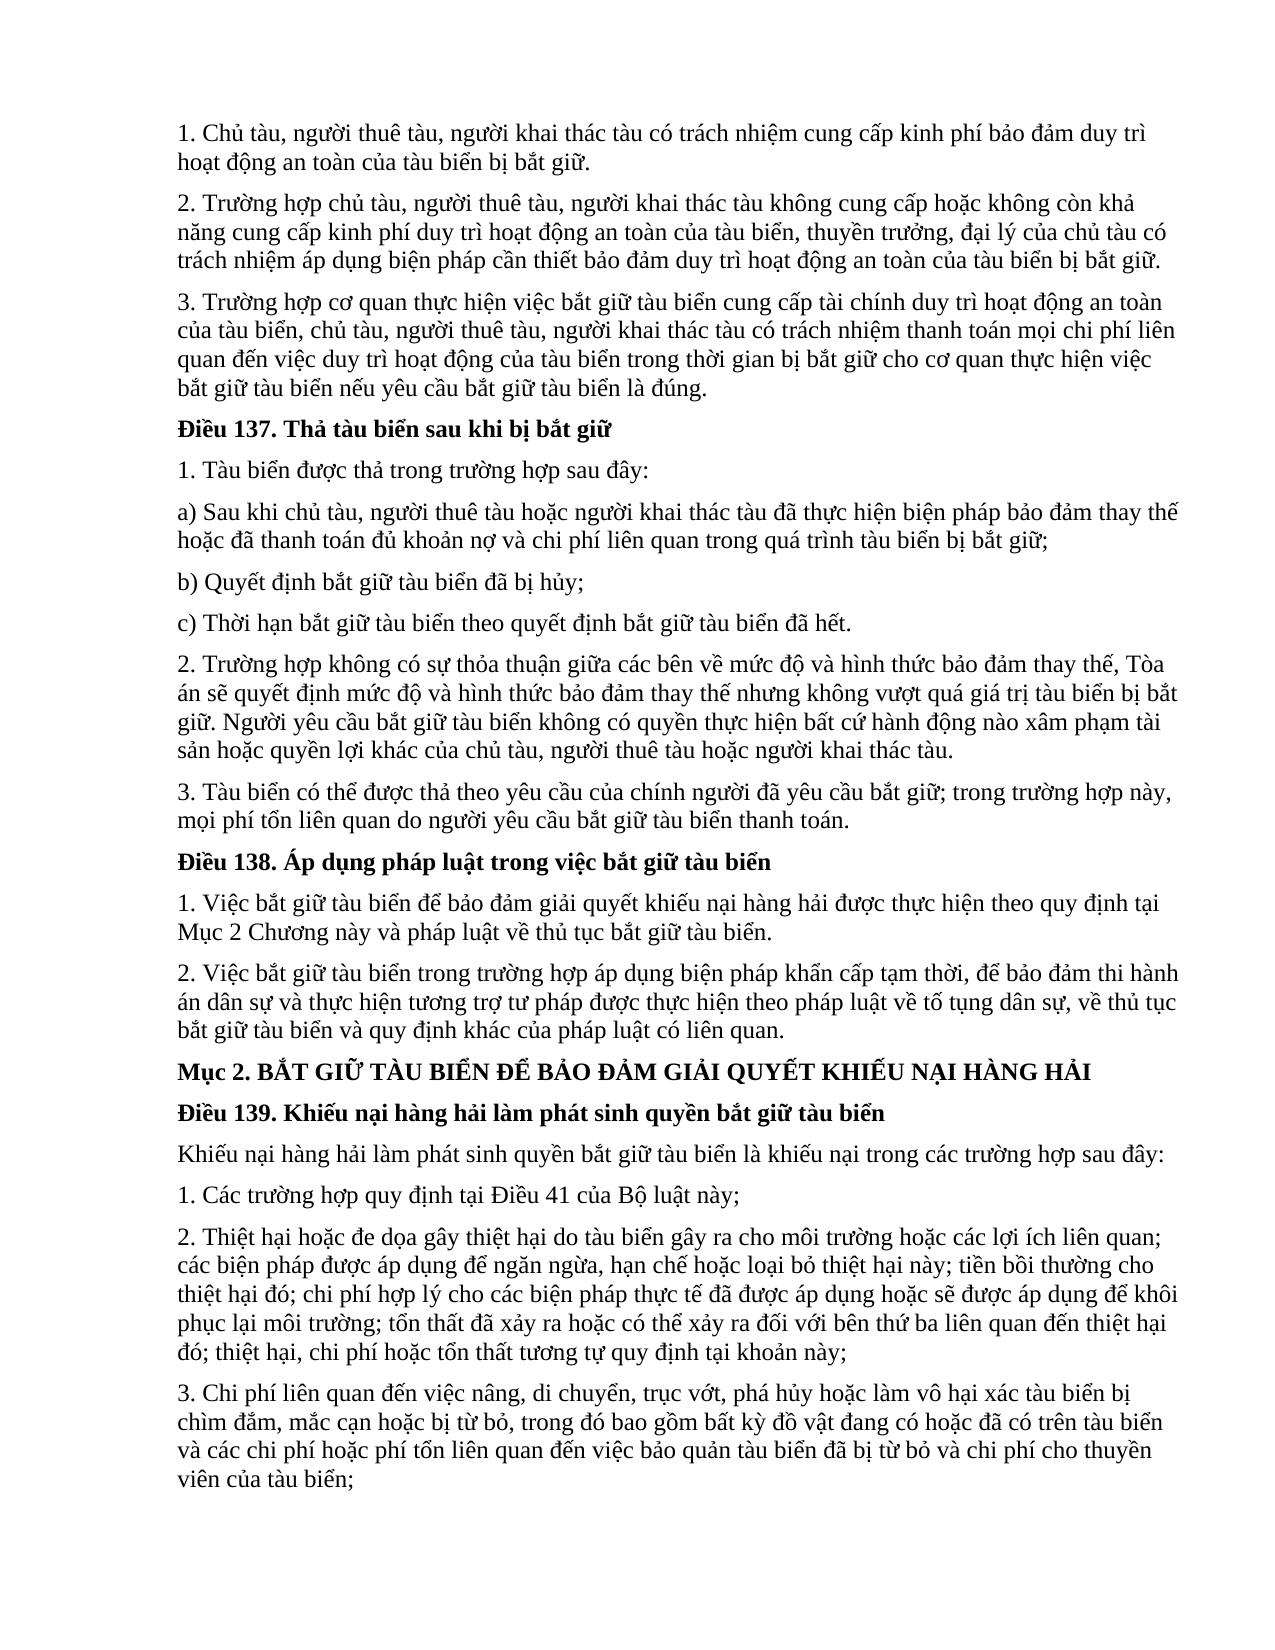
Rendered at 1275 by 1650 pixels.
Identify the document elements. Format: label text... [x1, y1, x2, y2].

text 3. Chi phí liên quan đến việc nâng, di chuyển, trục vớt, phá hủy hoặc làm vô hại xác tàu biển bị chìm đắm, mắc cạn hoặc bị từ bỏ, trong đó bao gồm bất kỳ đồ vật đang có hoặc đã có trên tàu biển và các chi phí hoặc phí tổn liên quan đến việc bảo quản tàu biển đã bị từ bỏ và chi phí cho thuyền viên của tàu biển; [177, 1378, 1186, 1493]
text Điều 137. Thả tàu biển sau khi bị bắt giữ [177, 414, 1186, 443]
text 2. Việc bắt giữ tàu biển trong trường hợp áp dụng biện pháp khẩn cấp tạm thời, để bảo đảm thi hành án dân sự và thực hiện tương trợ tư pháp được thực hiện theo pháp luật về tố tụng dân sự, về thủ tục bắt giữ tàu biển và quy định khác của pháp luật có liên quan. [177, 958, 1186, 1044]
text Mục 2. BẮT GIỮ TÀU BIỂN ĐỂ BẢO ĐẢM GIẢI QUYẾT KHIẾU NẠI HÀNG HẢI [177, 1057, 1186, 1086]
text c) Thời hạn bắt giữ tàu biển theo quyết định bắt giữ tàu biển đã hết. [177, 608, 1186, 637]
text 1. Chủ tàu, người thuê tàu, người khai thác tàu có trách nhiệm cung cấp kinh phí bảo đảm duy trì hoạt động an toàn của tàu biển bị bắt giữ. [177, 118, 1186, 176]
text 2. Trường hợp chủ tàu, người thuê tàu, người khai thác tàu không cung cấp hoặc không còn khả năng cung cấp kinh phí duy trì hoạt động an toàn của tàu biển, thuyền trưởng, đại lý của chủ tàu có trách nhiệm áp dụng biện pháp cần thiết bảo đảm duy trì hoạt động an toàn của tàu biển bị bắt giữ. [177, 188, 1186, 274]
text Điều 138. Áp dụng pháp luật trong việc bắt giữ tàu biển [177, 847, 1186, 876]
text 2. Thiệt hại hoặc đe dọa gây thiệt hại do tàu biển gây ra cho môi trường hoặc các lợi ích liên quan; các biện pháp được áp dụng để ngăn ngừa, hạn chế hoặc loại bỏ thiệt hại này; tiền bồi thường cho thiệt hại đó; chi phí hợp lý cho các biện pháp thực tế đã được áp dụng hoặc sẽ được áp dụng để khôi phục lại môi trường; tổn thất đã xảy ra hoặc có thể xảy ra đối với bên thứ ba liên quan đến thiệt hại đó; thiệt hại, chi phí hoặc tổn thất tương tự quy định tại khoản này; [177, 1222, 1186, 1366]
text Khiếu nại hàng hải làm phát sinh quyền bắt giữ tàu biển là khiếu nại trong các trường hợp sau đây: [177, 1139, 1186, 1168]
text b) Quyết định bắt giữ tàu biển đã bị hủy; [177, 567, 1186, 596]
text a) Sau khi chủ tàu, người thuê tàu hoặc người khai thác tàu đã thực hiện biện pháp bảo đảm thay thế hoặc đã thanh toán đủ khoản nợ và chi phí liên quan trong quá trình tàu biển bị bắt giữ; [177, 497, 1186, 554]
text 1. Tàu biển được thả trong trường hợp sau đây: [177, 456, 1186, 484]
text Điều 139. Khiếu nại hàng hải làm phát sinh quyền bắt giữ tàu biển [177, 1098, 1186, 1127]
text 3. Tàu biển có thể được thả theo yêu cầu của chính người đã yêu cầu bắt giữ; trong trường hợp này, mọi phí tổn liên quan do người yêu cầu bắt giữ tàu biển thanh toán. [177, 777, 1186, 834]
text 2. Trường hợp không có sự thỏa thuận giữa các bên về mức độ và hình thức bảo đảm thay thế, Tòa án sẽ quyết định mức độ và hình thức bảo đảm thay thế nhưng không vượt quá giá trị tàu biển bị bắt giữ. Người yêu cầu bắt giữ tàu biển không có quyền thực hiện bất cứ hành động nào xâm phạm tài sản hoặc quyền lợi khác của chủ tàu, người thuê tàu hoặc người khai thác tàu. [177, 649, 1186, 764]
text 3. Trường hợp cơ quan thực hiện việc bắt giữ tàu biển cung cấp tài chính duy trì hoạt động an toàn của tàu biển, chủ tàu, người thuê tàu, người khai thác tàu có trách nhiệm thanh toán mọi chi phí liên quan đến việc duy trì hoạt động của tàu biển trong thời gian bị bắt giữ cho cơ quan thực hiện việc bắt giữ tàu biển nếu yêu cầu bắt giữ tàu biển là đúng. [177, 287, 1186, 402]
text 1. Việc bắt giữ tàu biển để bảo đảm giải quyết khiếu nại hàng hải được thực hiện theo quy định tại Mục 2 Chương này và pháp luật về thủ tục bắt giữ tàu biển. [177, 888, 1186, 946]
text 1. Các trường hợp quy định tại Điều 41 của Bộ luật này; [177, 1181, 1186, 1209]
